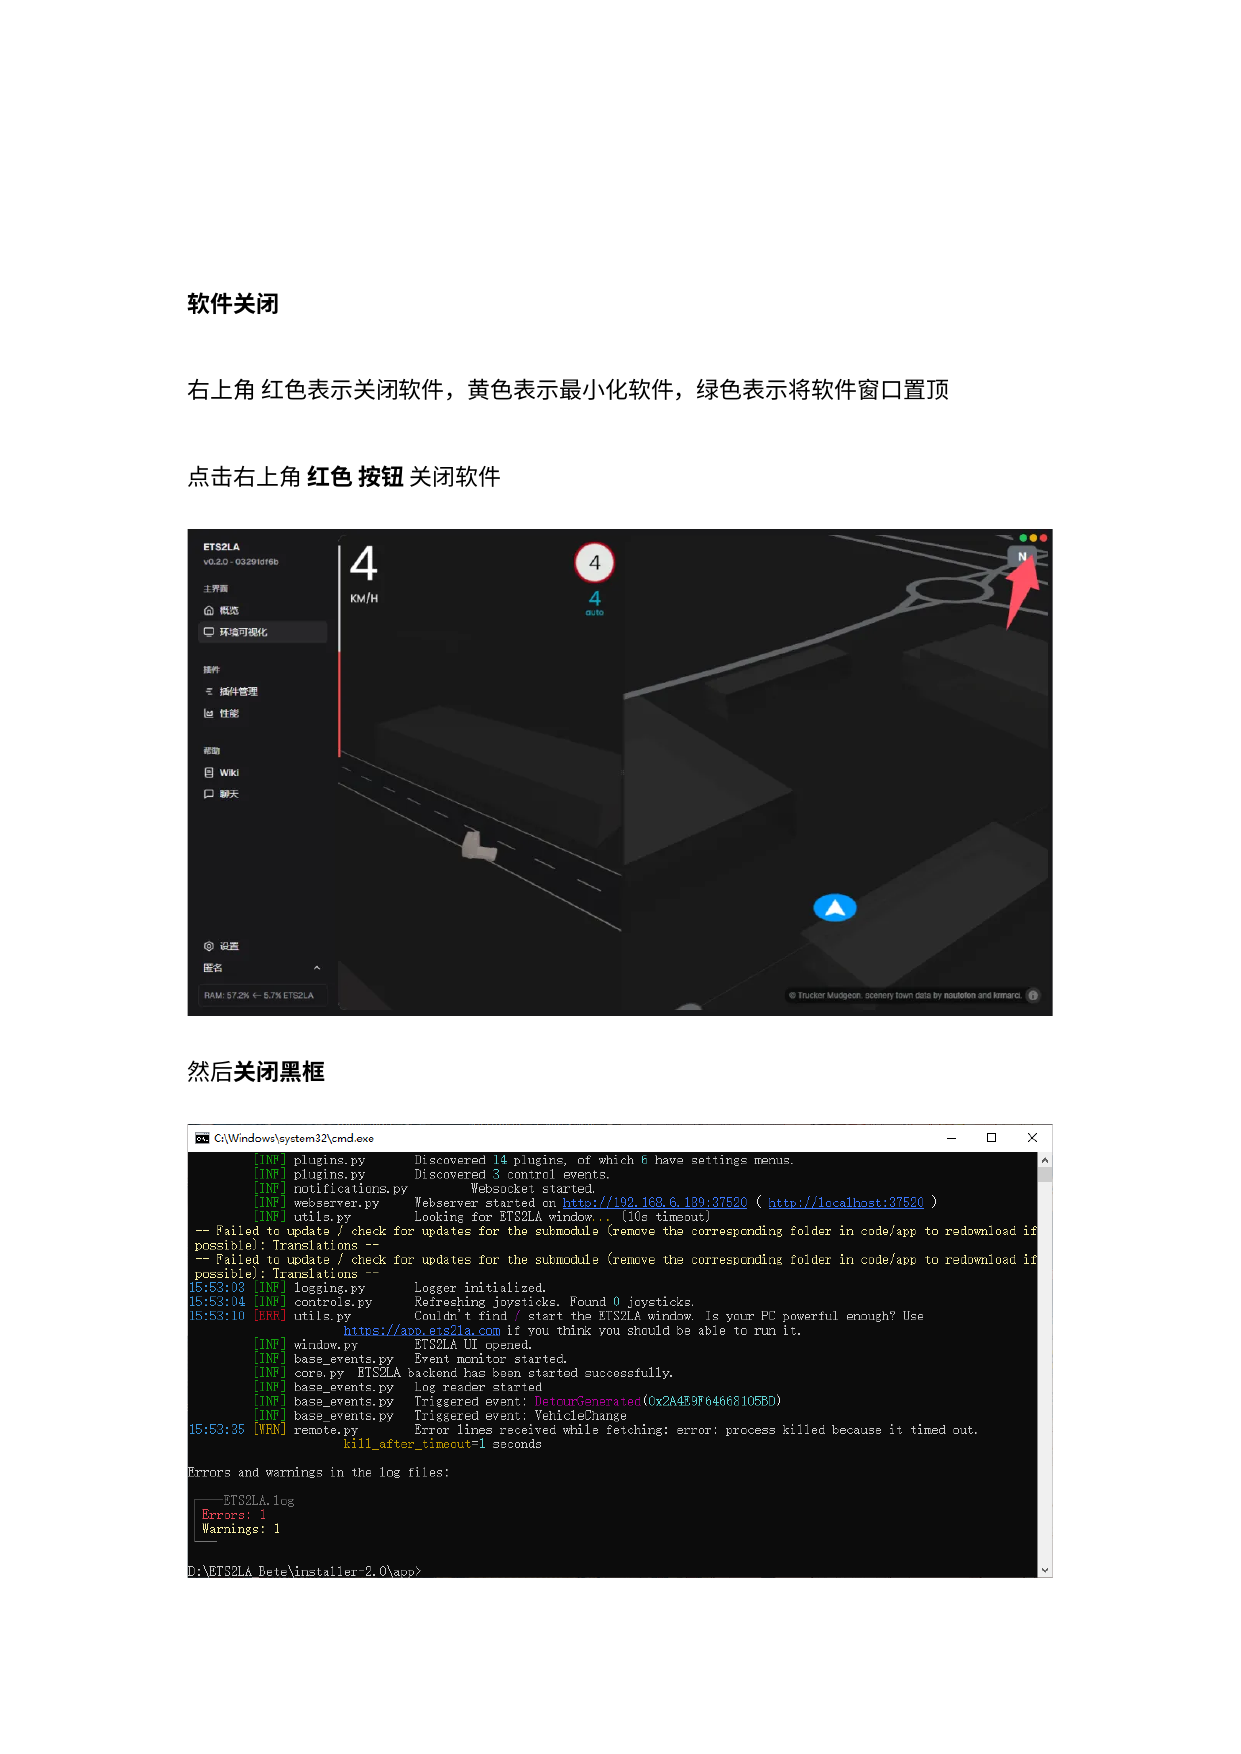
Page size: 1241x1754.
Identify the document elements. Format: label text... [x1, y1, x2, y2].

text 右上角 红色表示关闭软件，黄色表示最小化软件，绿色表示将软件窗口置顶 [187, 356, 1053, 421]
picture [187, 1124, 1053, 1578]
text 点击右上角 红色 按钮 关闭软件 [187, 443, 1053, 508]
picture [187, 529, 1053, 1016]
text 然后关闭黑框 [187, 1038, 1053, 1103]
text 软件关闭 [187, 270, 1053, 335]
